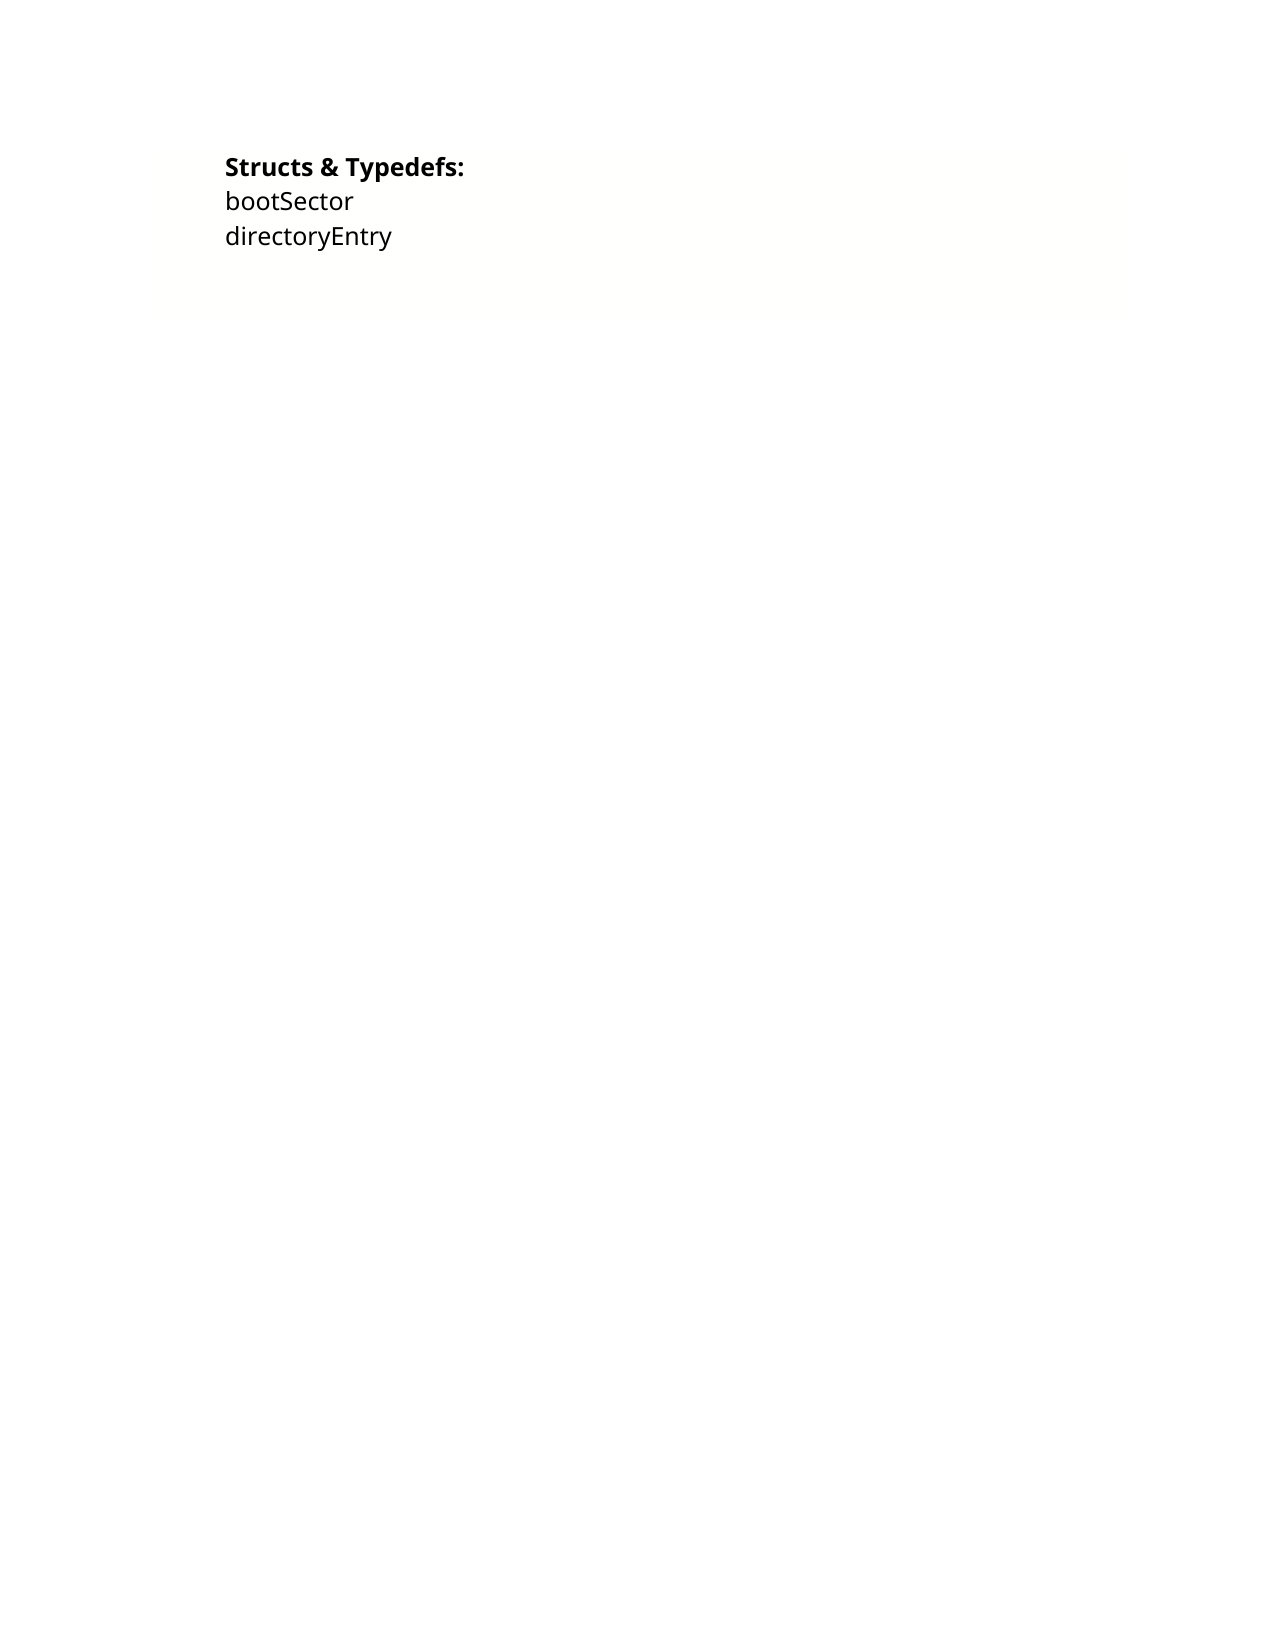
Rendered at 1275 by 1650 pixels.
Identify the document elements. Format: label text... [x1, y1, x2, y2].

text Structs & Typedefs: [150, 150, 1125, 184]
text directoryEntry [150, 218, 1125, 252]
text bootSector [150, 184, 1125, 218]
